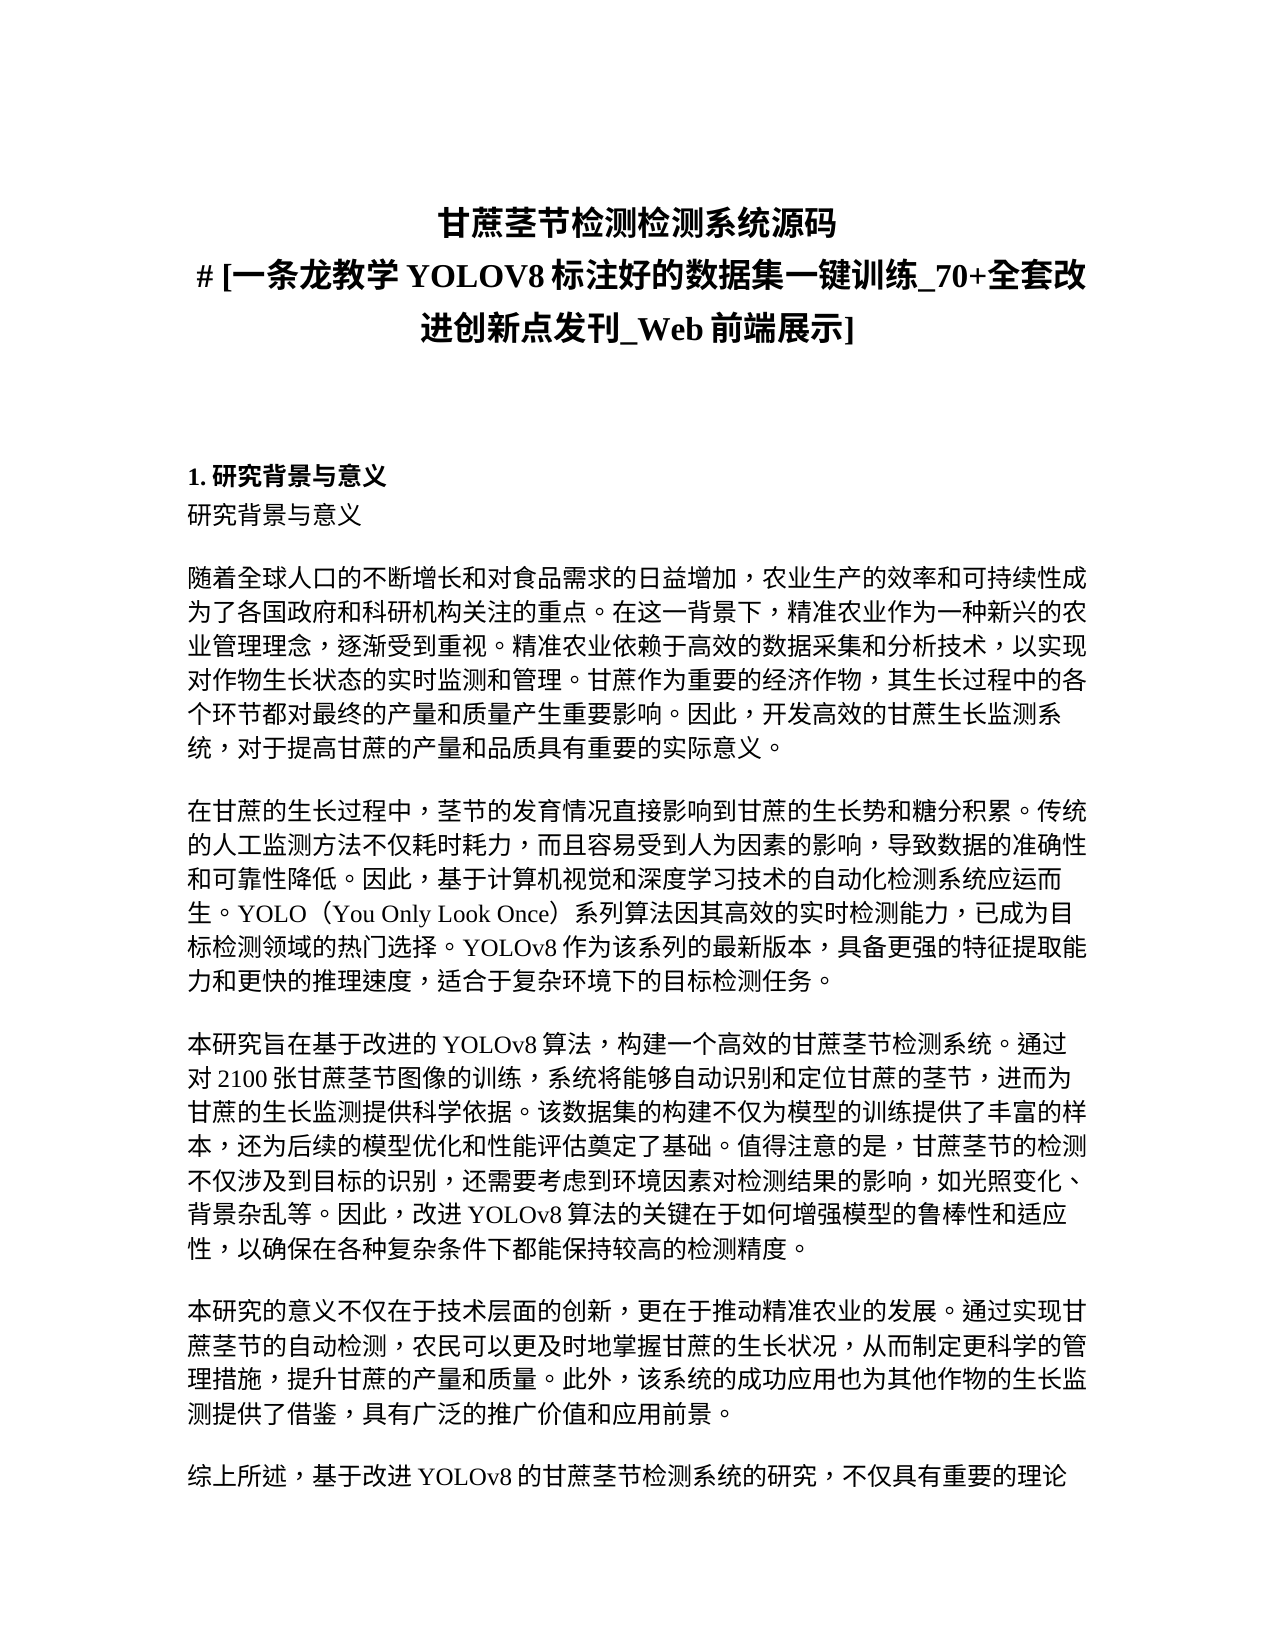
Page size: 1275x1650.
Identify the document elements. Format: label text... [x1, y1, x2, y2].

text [187, 498, 1087, 1493]
subtitle 甘蔗茎节检测检测系统源码 # [一条龙教学YOLOV8标注好的数据集一键训练_70+全套改进创新点发刊_Web前端展示] [187, 200, 1087, 350]
subtitle 1. 研究背景与意义 [187, 459, 1087, 493]
